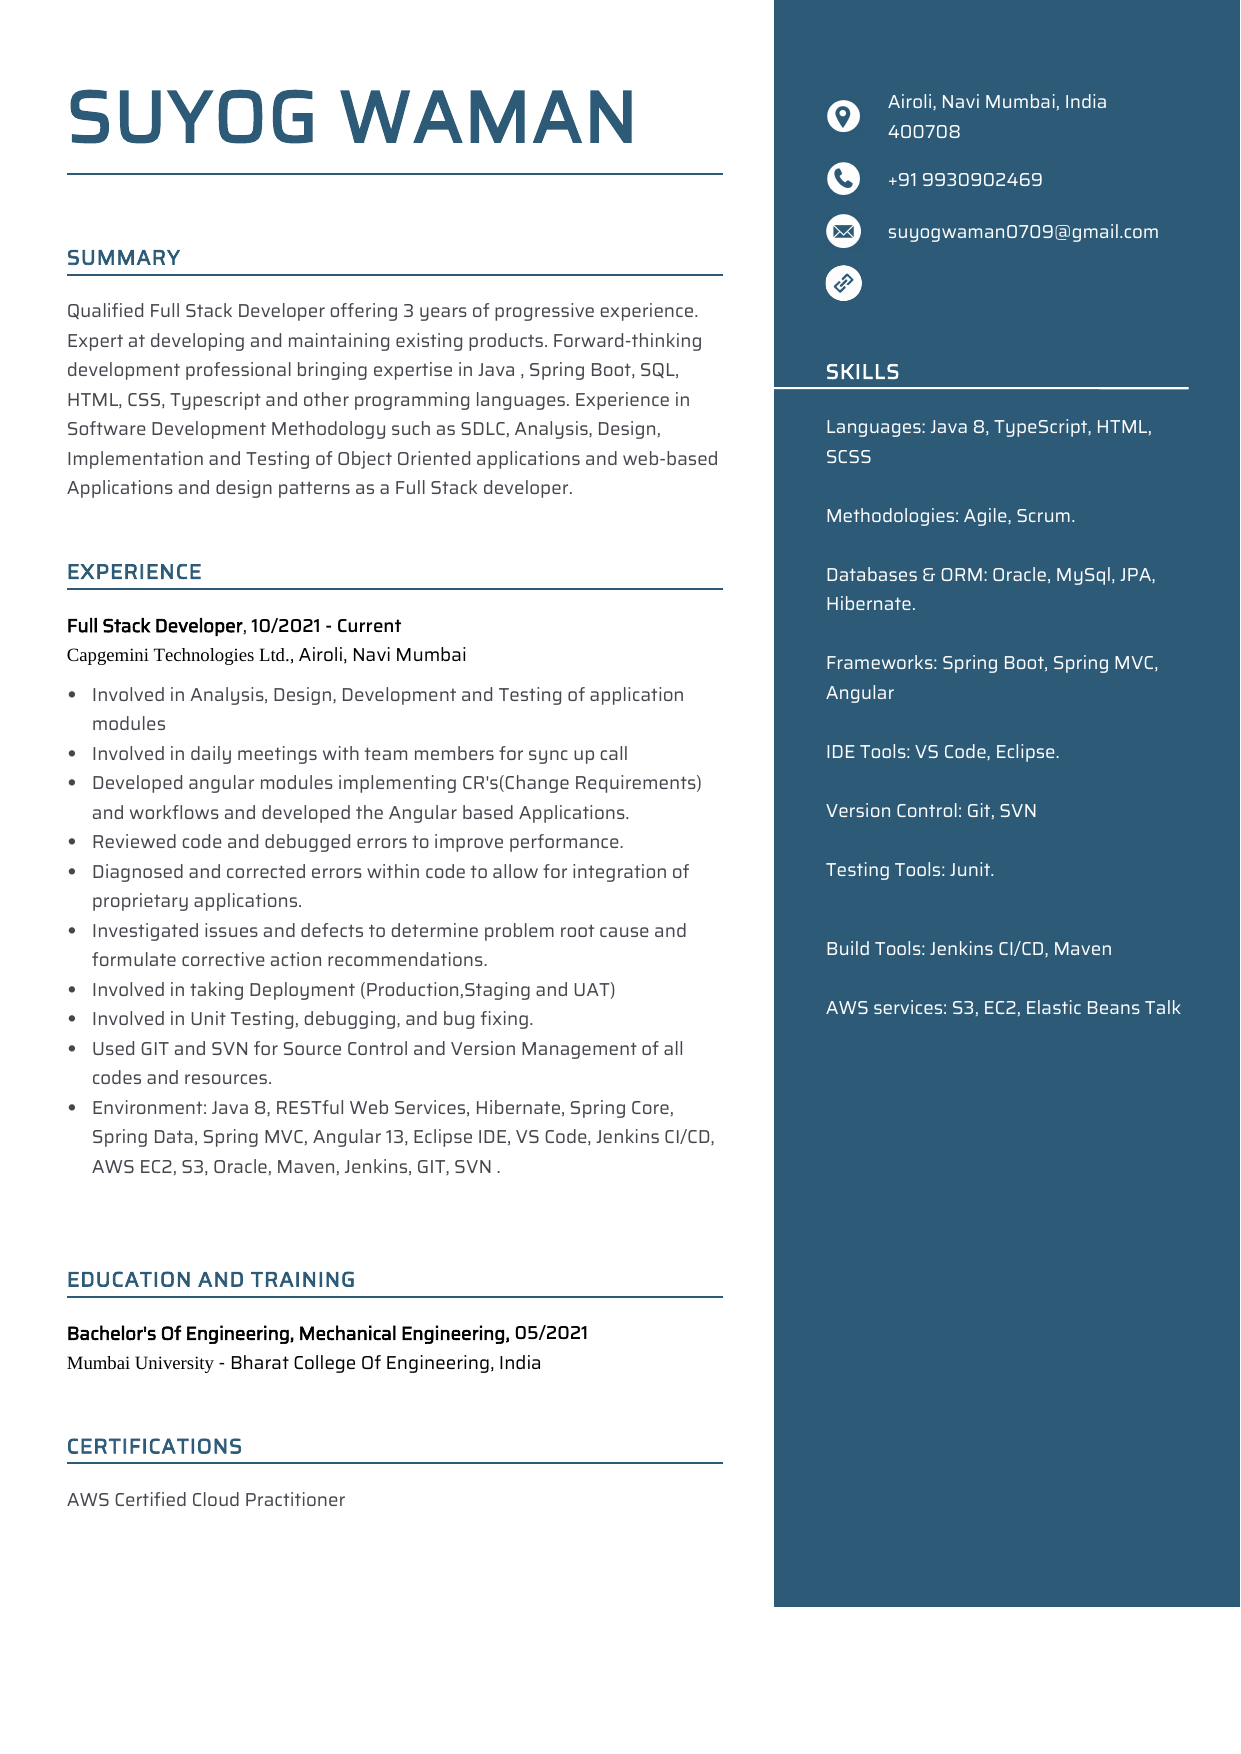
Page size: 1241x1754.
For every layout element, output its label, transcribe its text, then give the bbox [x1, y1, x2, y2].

table_header Skills . Languages: Java 8, TypeScript, HTML, SCSS Methodologies: Agile, Scrum. Databases & ORM: Oracle, MySql, JPA, Hibernate. Frameworks: Spring Boot, Spring MVC, Angular IDE Tools: VS Code, Eclipse. Version Control: Git, SVN Testing Tools: Junit. Build Tools: Jenkins CI/CD, Maven AWS services: S3, EC2, Elastic Beans Talk [774, 0, 1240, 388]
table_header Skills . Languages: Java 8, TypeScript, HTML, SCSS Methodologies: Agile, Scrum. Databases & ORM: Oracle, MySql, JPA, Hibernate. Frameworks: Spring Boot, Spring MVC, Angular IDE Tools: VS Code, Eclipse. Version Control: Git, SVN Testing Tools: Junit. Build Tools: Jenkins CI/CD, Maven AWS services: S3, EC2, Elastic Beans Talk [774, 390, 1240, 1607]
picture [825, 161, 864, 199]
picture [825, 213, 864, 251]
picture [825, 98, 864, 136]
picture [825, 265, 864, 303]
table_header [0, 0, 773, 1607]
